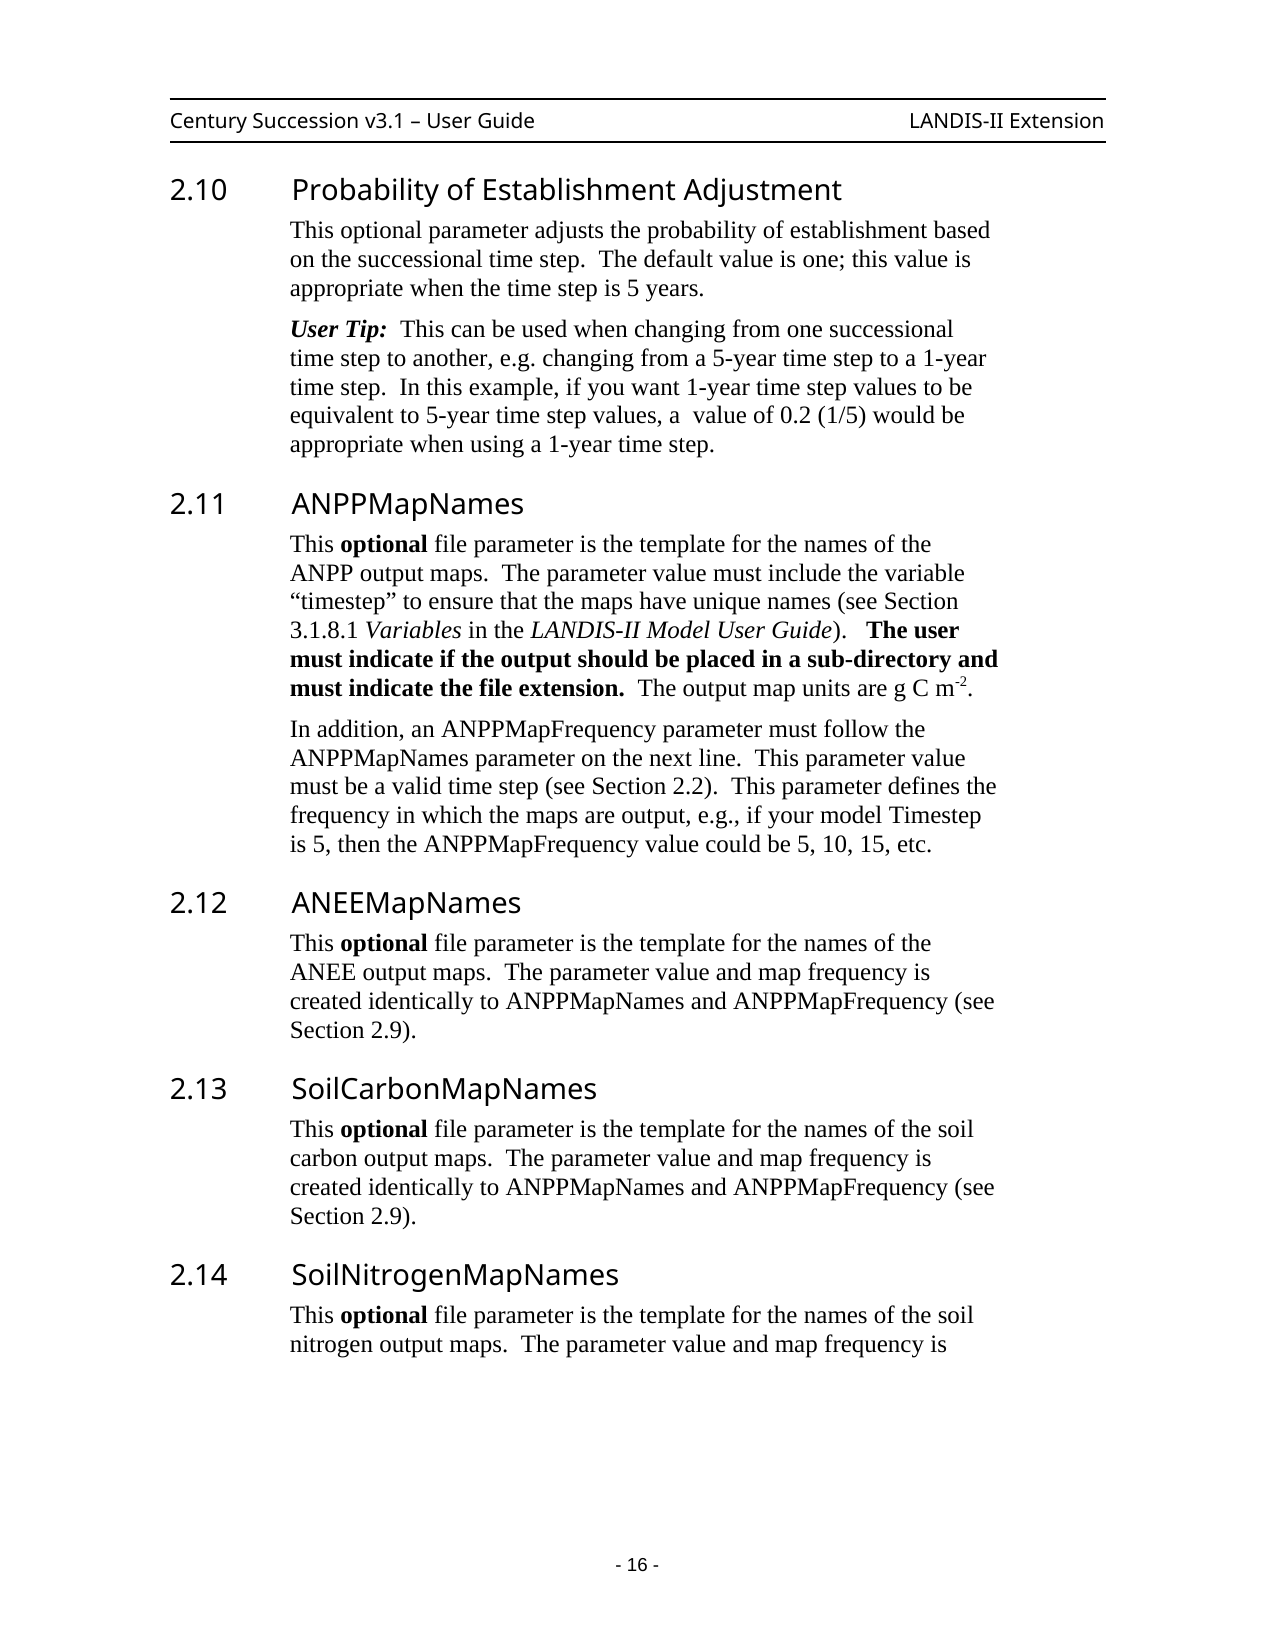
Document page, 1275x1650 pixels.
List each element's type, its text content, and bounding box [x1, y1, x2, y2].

text This optional file parameter is the template for the names of the soil carbon output maps. The parameter value and map frequency is created identically to ANPPMapNames and ANPPMapFrequency (see Section 2.9). [289, 1114, 1001, 1229]
subtitle ANEEMapNames [169, 883, 1106, 922]
subtitle SoilCarbonMapNames [169, 1068, 1106, 1108]
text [289, 1300, 1001, 1358]
text This optional file parameter is the template for the names of the ANPP output maps. The parameter value must include the variable “timestep” to ensure that the maps have unique names (see Section 3.1.8.1 Variables in the LANDIS-II Model User Guide). The user must indicate if the output should be placed in a sub-directory and must indicate the file extension. The output map units are g C m-2. [289, 529, 1001, 701]
subtitle SoilNitrogenMapNames [169, 1254, 1106, 1294]
text In addition, an ANPPMapFrequency parameter must follow the ANPPMapNames parameter on the next line. This parameter value must be a valid time step (see Section 2.2). This parameter defines the frequency in which the maps are output, e.g., if your model Timestep is 5, then the ANPPMapFrequency value could be 5, 10, 15, etc. [289, 714, 1001, 858]
subtitle Probability of Establishment Adjustment [169, 169, 1106, 209]
text This optional file parameter is the template for the names of the ANEE output maps. The parameter value and map frequency is created identically to ANPPMapNames and ANPPMapFrequency (see Section 2.9). [289, 928, 1001, 1043]
subtitle ANPPMapNames [169, 483, 1106, 523]
text User Tip: This can be used when changing from one successional time step to another, e.g. changing from a 5-year time step to a 1-year time step. In this example, if you want 1-year time step values to be equivalent to 5-year time step values, a value of 0.2 (1/5) would be appropriate when using a 1-year time step. [289, 314, 1001, 458]
text This optional parameter adjusts the probability of establishment based on the successional time step. The default value is one; this value is appropriate when the time step is 5 years. [289, 215, 1001, 302]
